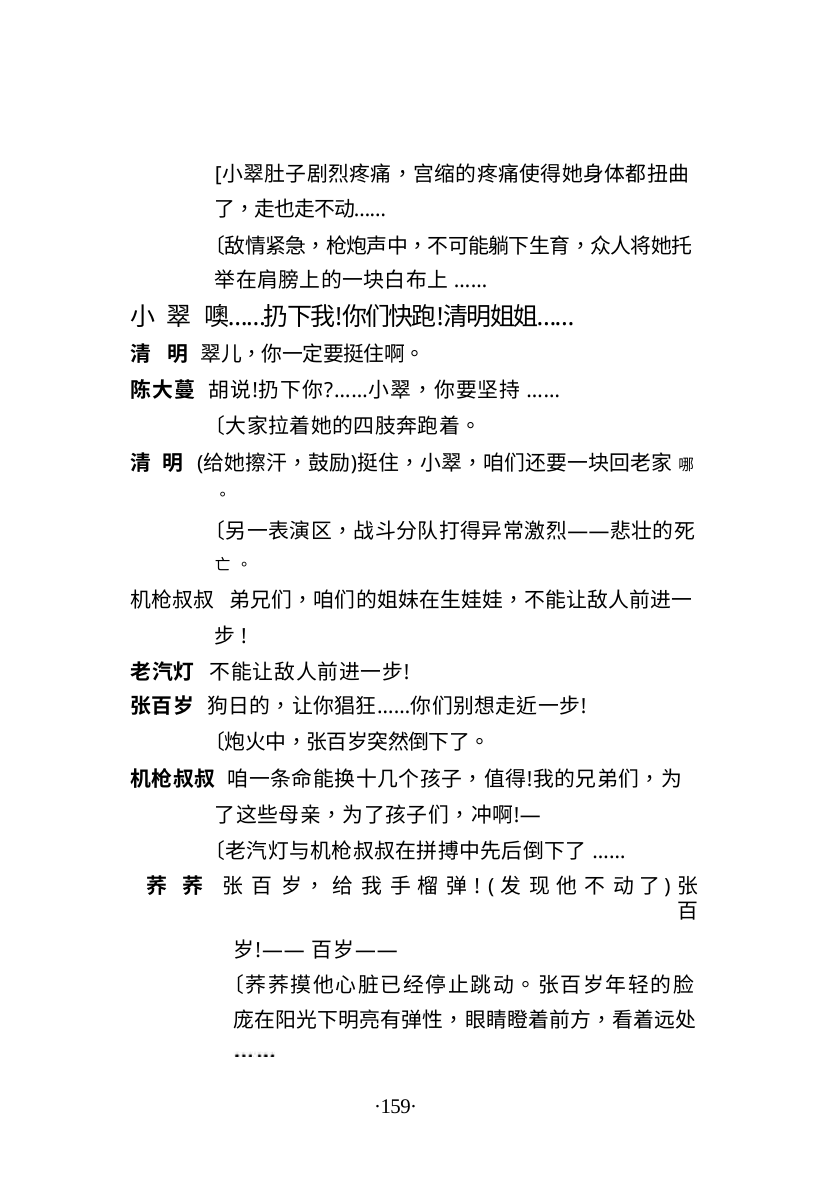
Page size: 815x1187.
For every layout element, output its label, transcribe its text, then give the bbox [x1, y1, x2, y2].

text 〔另一表演区，战斗分队打得异常激烈——悲壮的死 亡 。 [204, 516, 697, 574]
text 机枪叔叔 咱一条命能换十几个孩子，值得!我的兄弟们，为 了这些母亲，为了孩子们，冲啊!— [130, 764, 699, 829]
text 陈大蔓 胡说!扔下你?……小翠，你要坚持 …… 〔大家拉着她的四肢奔跑着。 [130, 375, 594, 439]
text 机枪叔叔 弟兄们，咱们的姐妹在生娃娃，不能让敌人前进一 步 ! [130, 585, 697, 649]
text 〔荞荞摸他心脏已经停止跳动。张百岁年轻的脸 庞在阳光下明亮有弹性，眼睛瞪着前方，看着远处 [223, 970, 697, 1034]
text 〔敌情紧急，枪炮声中，不可能躺下生育，众人将她托 举在肩膀上的一块白布上 …… [204, 231, 694, 294]
text [小翠肚子剧烈疼痛，宫缩的疼痛使得她身体都扭曲 了，走也走不动…… [214, 159, 693, 223]
text 〔老汽灯与机枪叔叔在拼搏中先后倒下了 …… [204, 838, 700, 864]
picture [233, 1051, 275, 1057]
text 清 明 翠儿，你一定要挺住啊。 [130, 341, 700, 366]
text 老汽灯 不能让敌人前进一步! [130, 658, 700, 685]
text 清 明 (给她擦汗，鼓励)挺住，小翠，咱们还要一块回老家 哪 。 [130, 448, 697, 505]
text 小 翠 噢……扔下我!你们快跑!清明姐姐…… [130, 300, 700, 332]
text 岁!—— 百岁—— [233, 936, 700, 963]
text 张百岁 狗日的，让你猖狂……你们别想走近一步! 〔炮火中，张百岁突然倒下了。 [130, 691, 606, 756]
text 荞 荞 张 百 岁 ， 给 我 手 榴 弹 ! ( 发 现 他 不 动 了 ) 张 百 [122, 873, 700, 924]
